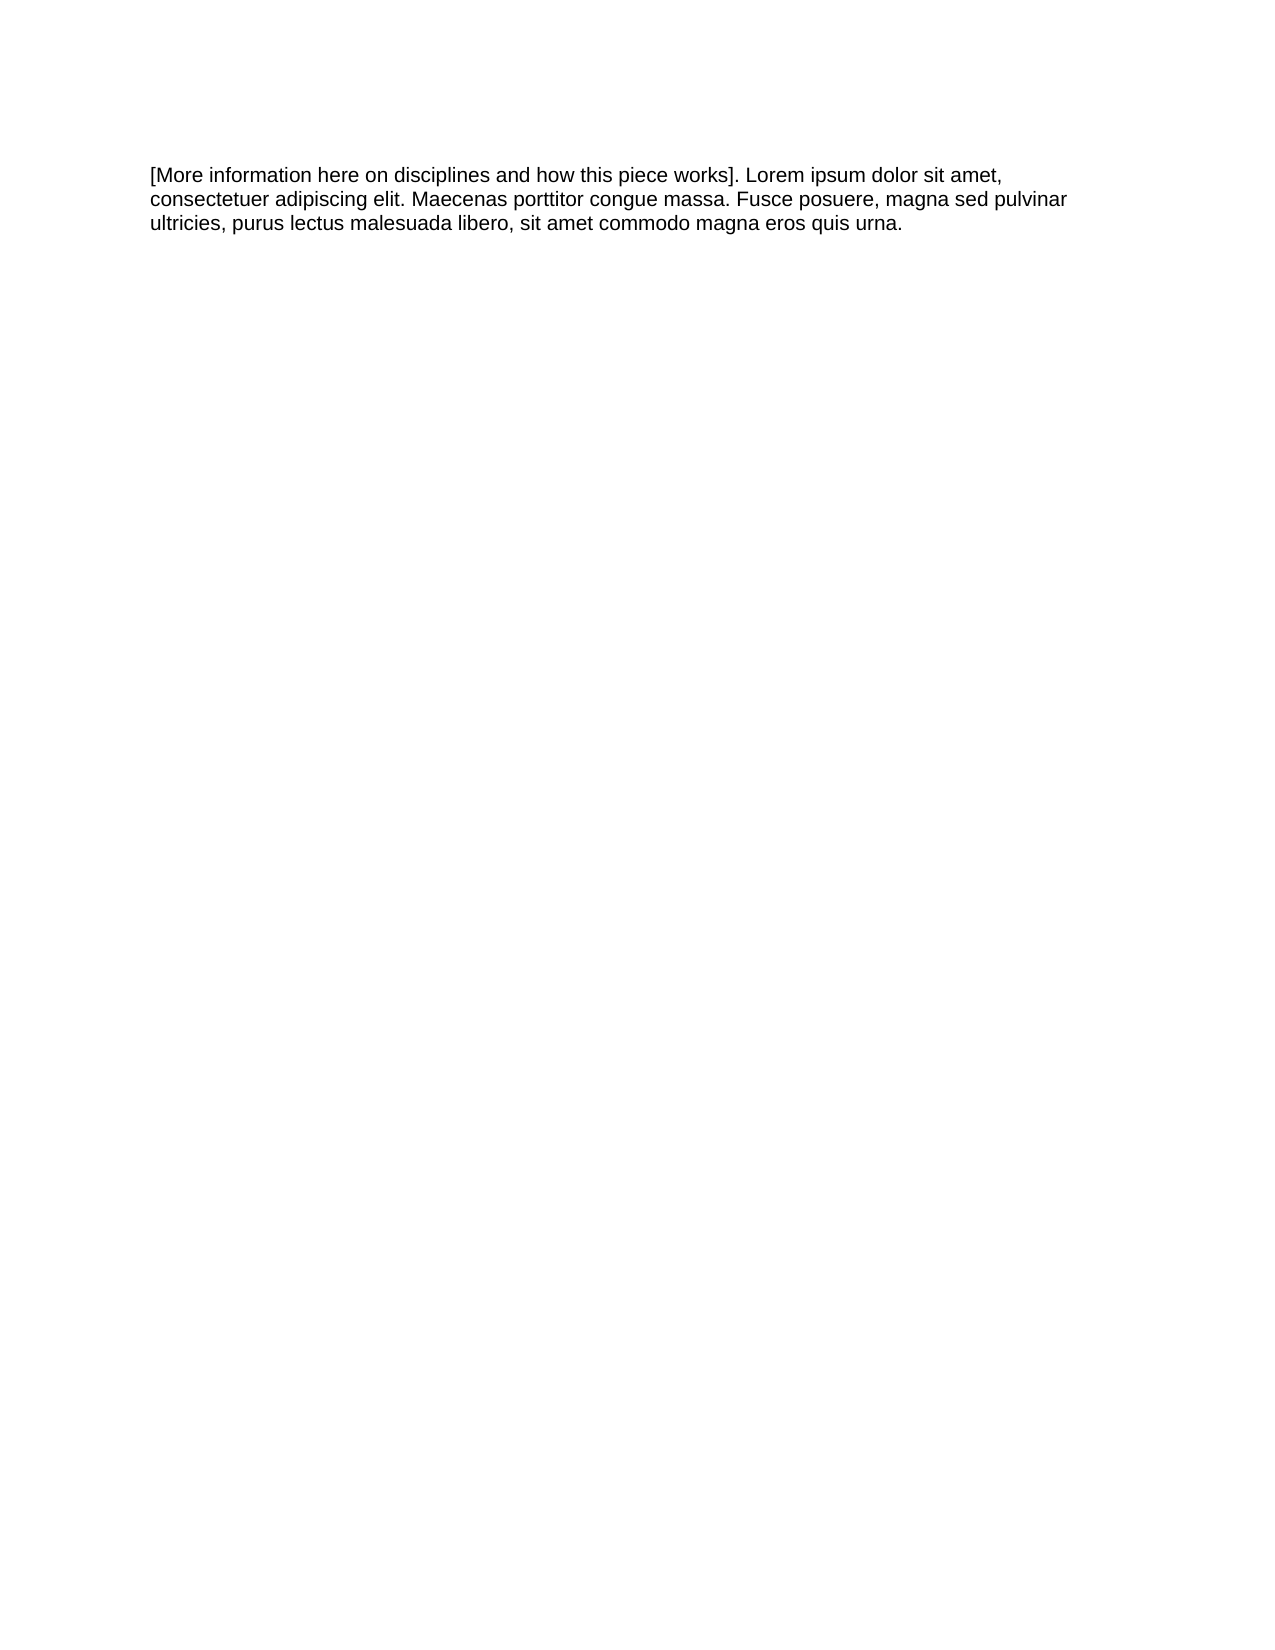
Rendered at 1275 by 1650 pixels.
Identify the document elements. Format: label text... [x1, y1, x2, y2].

text [More information here on disciplines and how this piece works]. Lorem ipsum dolor sit amet, consectetuer adipiscing elit. Maecenas porttitor congue massa. Fusce posuere, magna sed pulvinar ultricies, purus lectus malesuada libero, sit amet commodo magna eros quis urna. [150, 162, 1125, 234]
